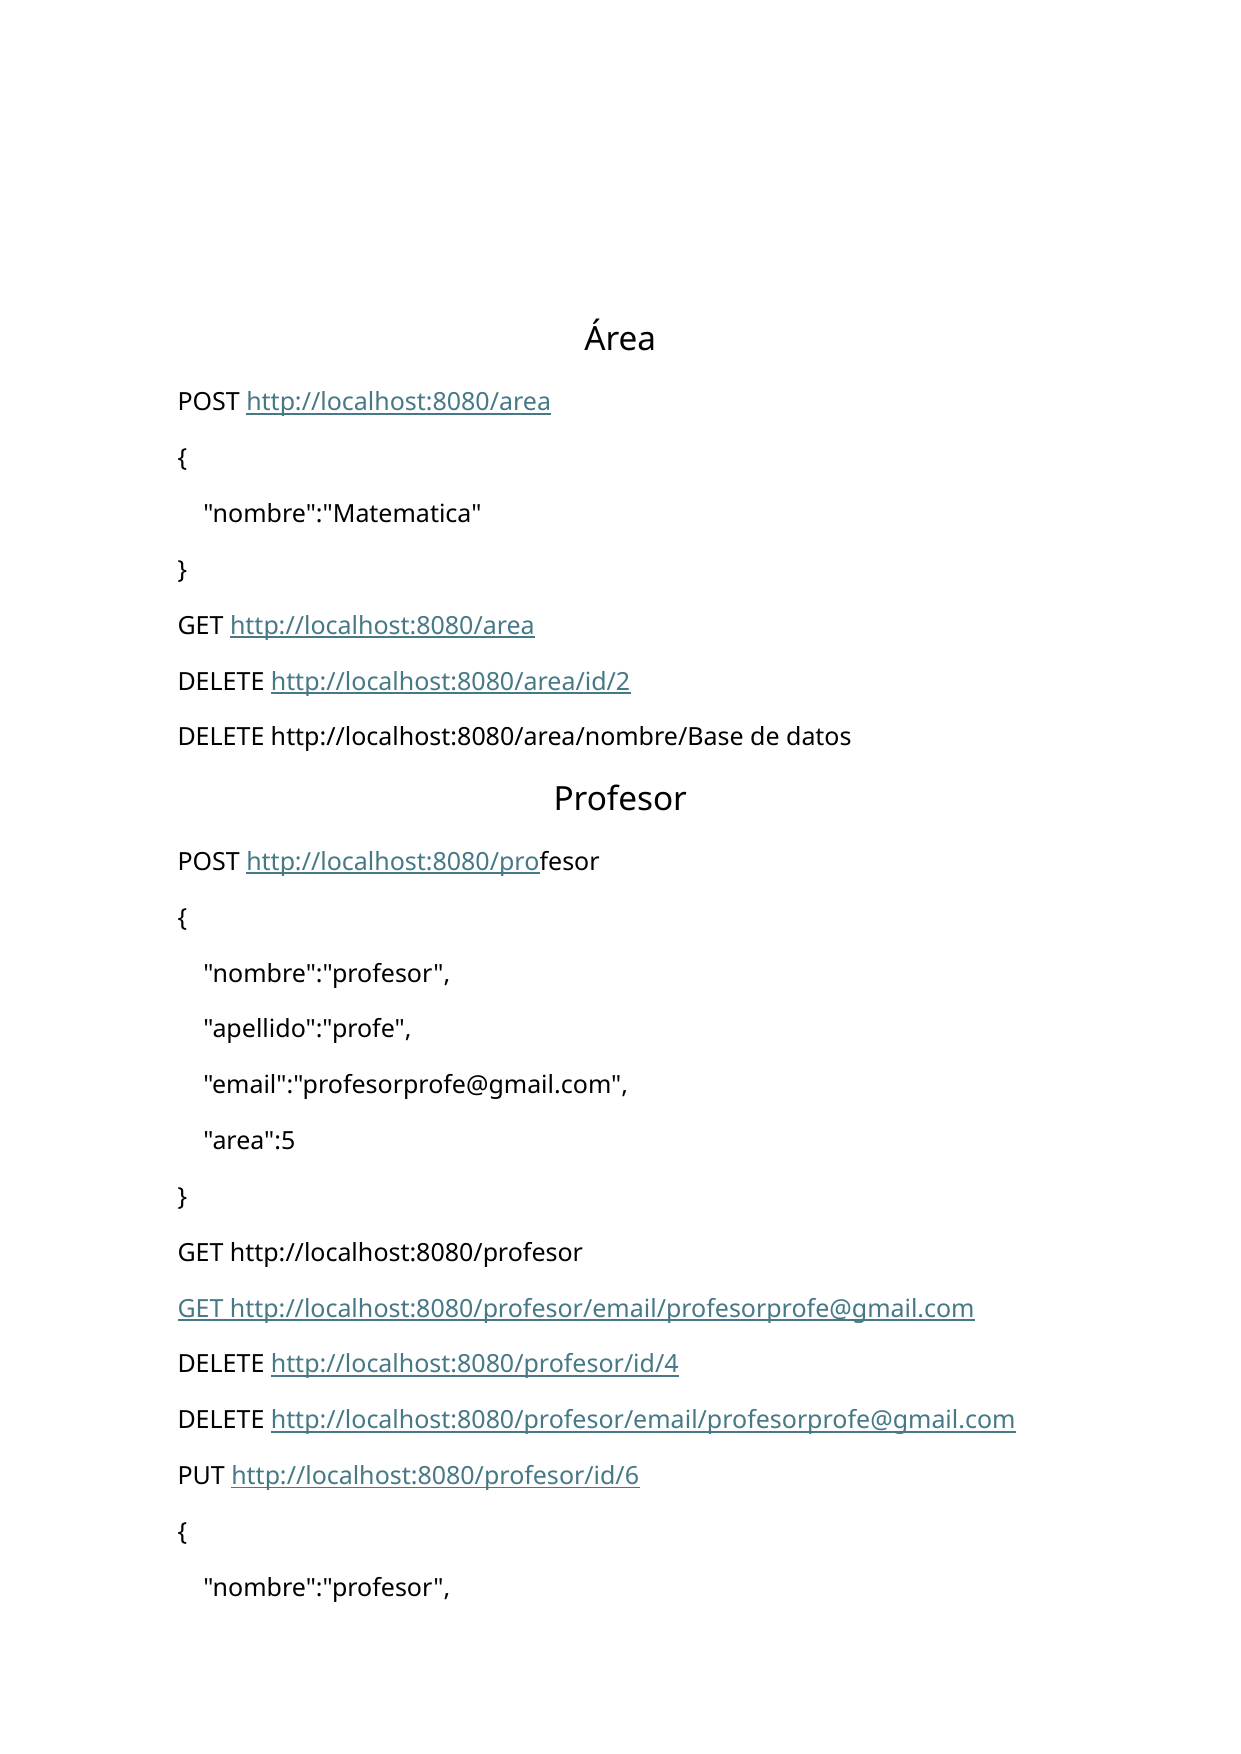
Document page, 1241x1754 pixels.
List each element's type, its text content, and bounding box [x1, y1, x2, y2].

text POST http://localhost:8080/area [177, 384, 1063, 418]
text DELETE http://localhost:8080/profesor/id/4 [177, 1346, 1063, 1380]
text { [177, 1514, 1063, 1548]
text DELETE http://localhost:8080/area/nombre/Base de datos [177, 719, 1063, 753]
text Profesor [177, 775, 1063, 820]
text } [177, 1179, 1063, 1213]
text GET http://localhost:8080/area [177, 607, 1063, 641]
text } [177, 551, 1063, 586]
text "nombre":"Matematica" [177, 496, 1063, 530]
text DELETE http://localhost:8080/area/id/2 [177, 663, 1063, 697]
text Área [177, 315, 1063, 361]
text { [177, 440, 1063, 474]
text "apellido":"profe", [177, 1011, 1063, 1045]
text POST http://localhost:8080/profesor [177, 844, 1063, 878]
text DELETE http://localhost:8080/profesor/email/profesorprofe@gmail.com [177, 1402, 1063, 1436]
text GET http://localhost:8080/profesor [177, 1234, 1063, 1268]
text "nombre":"profesor", [177, 1569, 1063, 1603]
text PUT http://localhost:8080/profesor/id/6 [177, 1458, 1063, 1492]
text "area":5 [177, 1123, 1063, 1157]
text GET http://localhost:8080/profesor/email/profesorprofe@gmail.com [177, 1290, 1063, 1324]
text { [177, 899, 1063, 933]
text "email":"profesorprofe@gmail.com", [177, 1067, 1063, 1101]
text "nombre":"profesor", [177, 955, 1063, 989]
